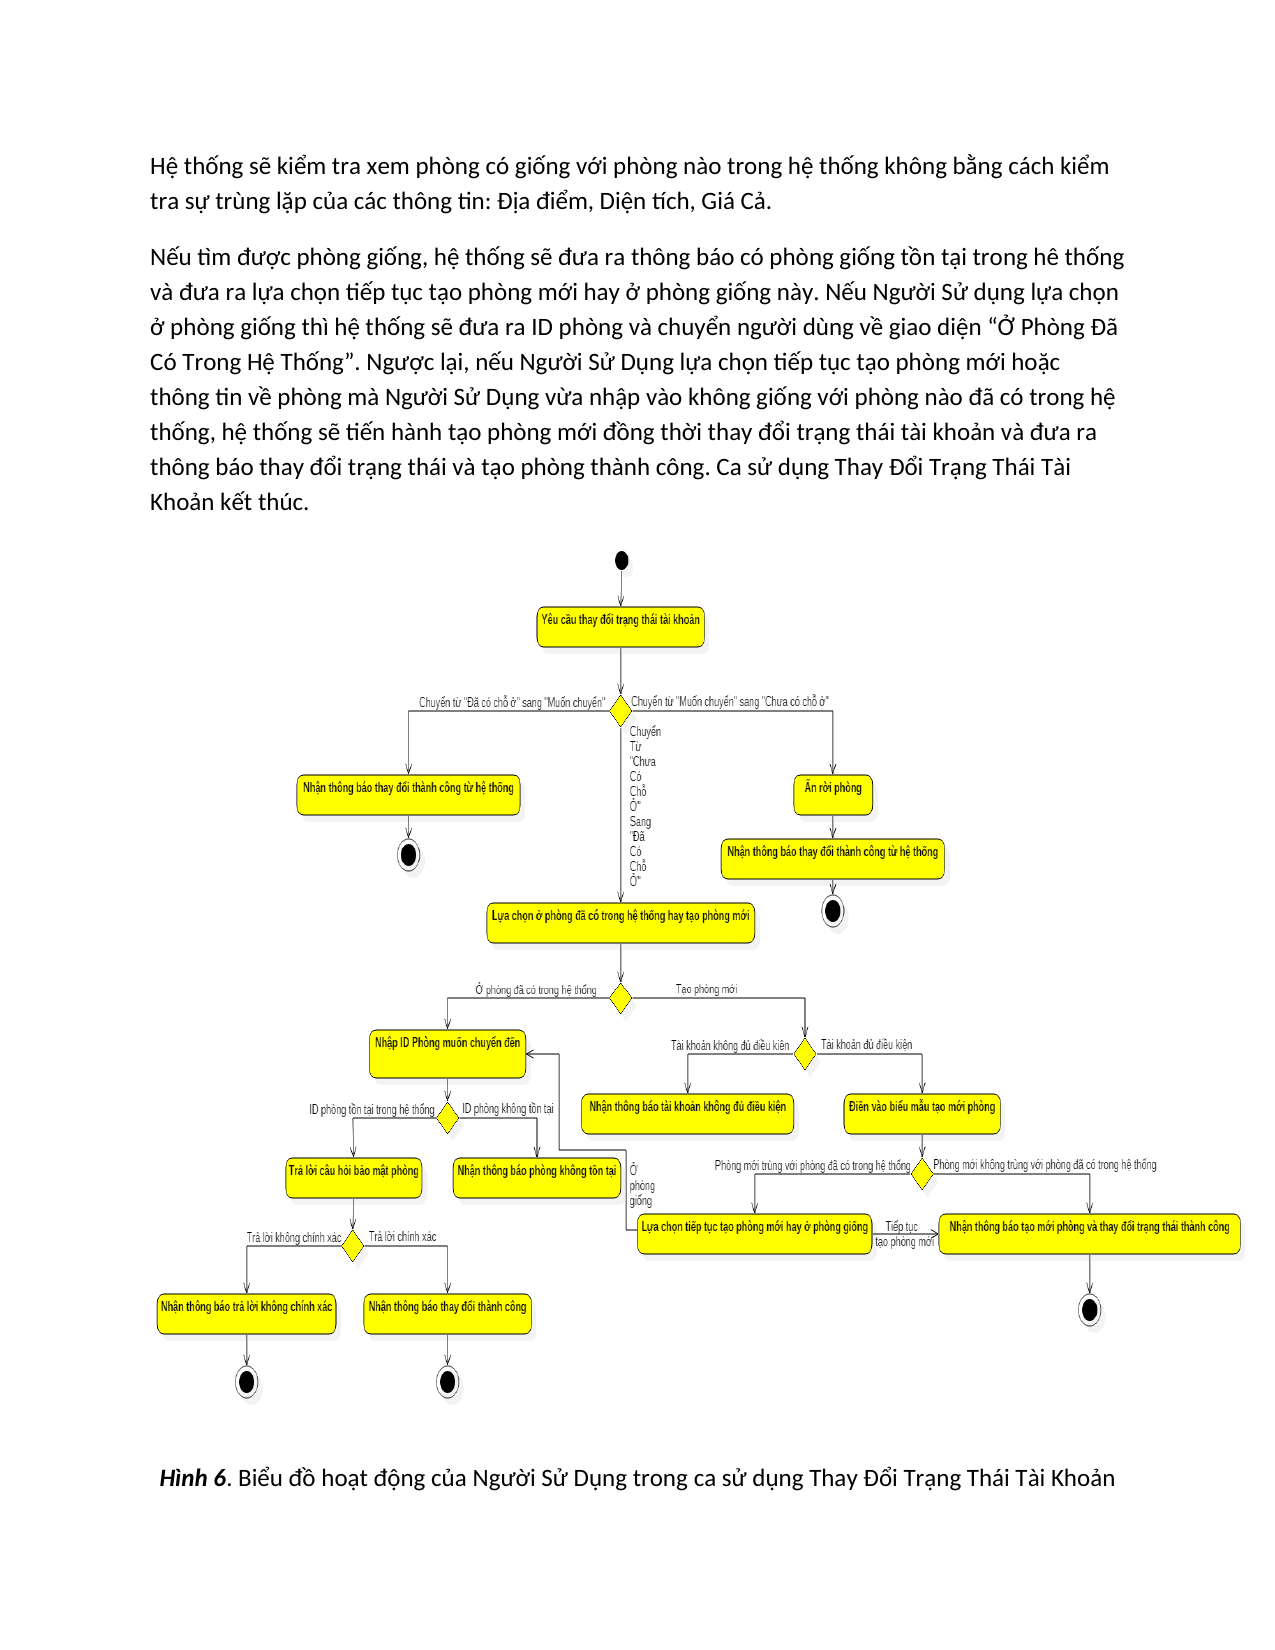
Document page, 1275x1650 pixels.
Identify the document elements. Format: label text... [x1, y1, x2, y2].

text Hệ thống sẽ kiểm tra xem phòng có giống với phòng nào trong hệ thống không bằng cách kiểm tra sự trùng lặp của các thông tin: Địa điểm, Diện tích, Giá Cả. [150, 150, 1125, 216]
text Hình 6. Biểu đồ hoạt động của Người Sử Dụng trong ca sử dụng Thay Đổi Trạng Thái Tài Khoản [150, 1462, 1125, 1492]
text Nếu tìm được phòng giống, hệ thống sẽ đưa ra thông báo có phòng giống tồn tại trong hê thống và đưa ra lựa chọn tiếp tục tạo phòng mới hay ở phòng giống này. Nếu Người Sử dụng lựa chọn ở phòng giống thì hệ thống sẽ đưa ra ID phòng và chuyển người dùng về giao diện “Ở Phòng Đã Có Trong Hệ Thống”. Ngược lại, nếu Người Sử Dụng lựa chọn tiếp tục tạo phòng mới hoặc thông tin về phòng mà Người Sử Dụng vừa nhập vào không giống với phòng nào đã có trong hệ thống, hệ thống sẽ tiến hành tạo phòng mới đồng thời thay đổi trạng thái tài khoản và đưa ra thông báo thay đổi trạng thái và tạo phòng thành công. Ca sử dụng Thay Đổi Trạng Thái Tài Khoản kết thúc. [150, 241, 1125, 516]
picture [150, 541, 1268, 1437]
